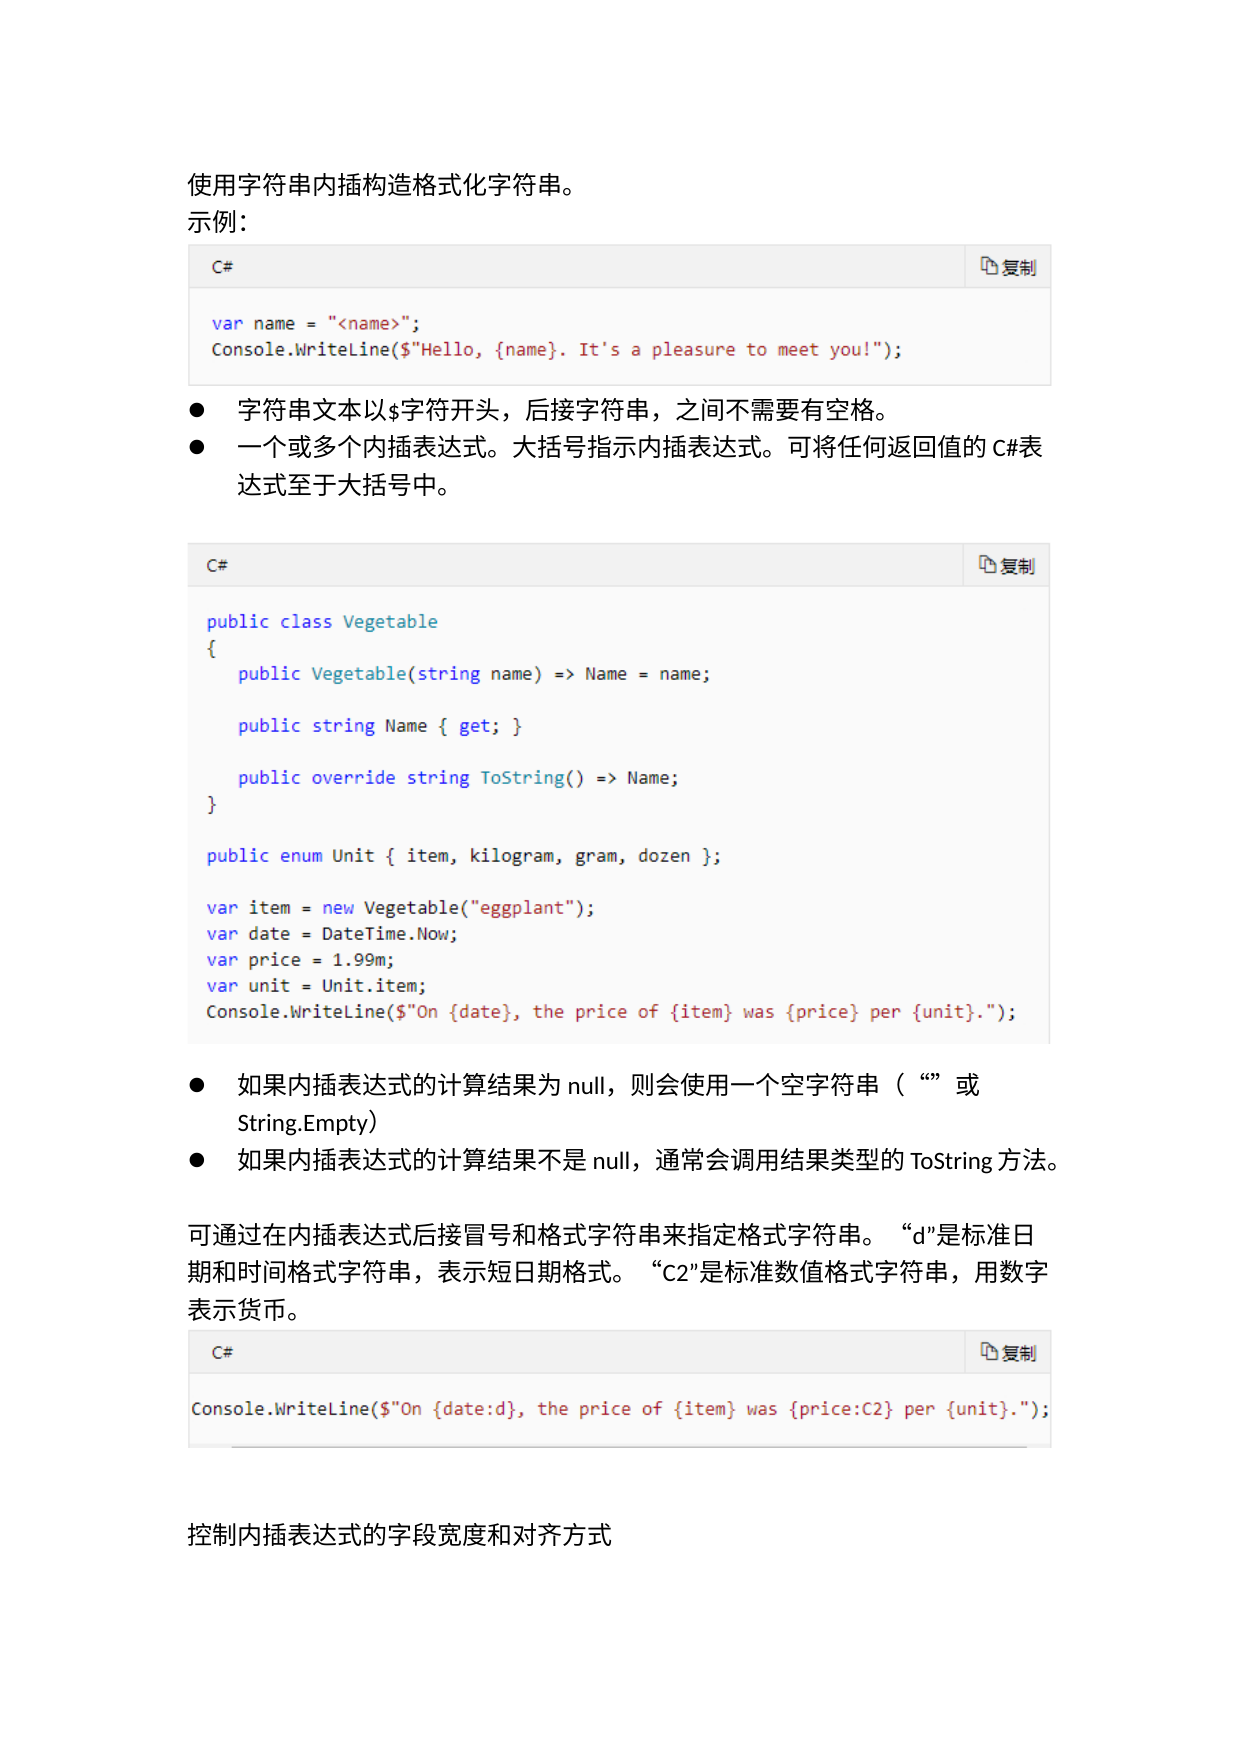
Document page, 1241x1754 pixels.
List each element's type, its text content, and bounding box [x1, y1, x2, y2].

text 可通过在内插表达式后接冒号和格式字符串来指定格式字符串。“d”是标准日期和时间格式字符串，表示短日期格式。“C2”是标准数值格式字符串，用数字表示货币。 [187, 1214, 1053, 1327]
text 使用字符串内插构造格式化字符串。 [187, 164, 1053, 202]
picture [187, 239, 1053, 386]
text 控制内插表达式的字段宽度和对齐方式 [187, 1514, 1053, 1552]
list 如果内插表达式的计算结果不是null，通常会调用结果类型的ToString方法。 [187, 1139, 1053, 1177]
text 示例： [187, 202, 1053, 239]
list 一个或多个内插表达式。大括号指示内插表达式。可将任何返回值的C#表达式至于大括号中。 [187, 427, 1053, 502]
list 字符串文本以$字符开头，后接字符串，之间不需要有空格。 [187, 389, 1053, 427]
list 如果内插表达式的计算结果为null，则会使用一个空字符串（“”或String.Empty） [187, 1064, 1053, 1139]
picture [187, 539, 1053, 1044]
picture [187, 1327, 1053, 1448]
